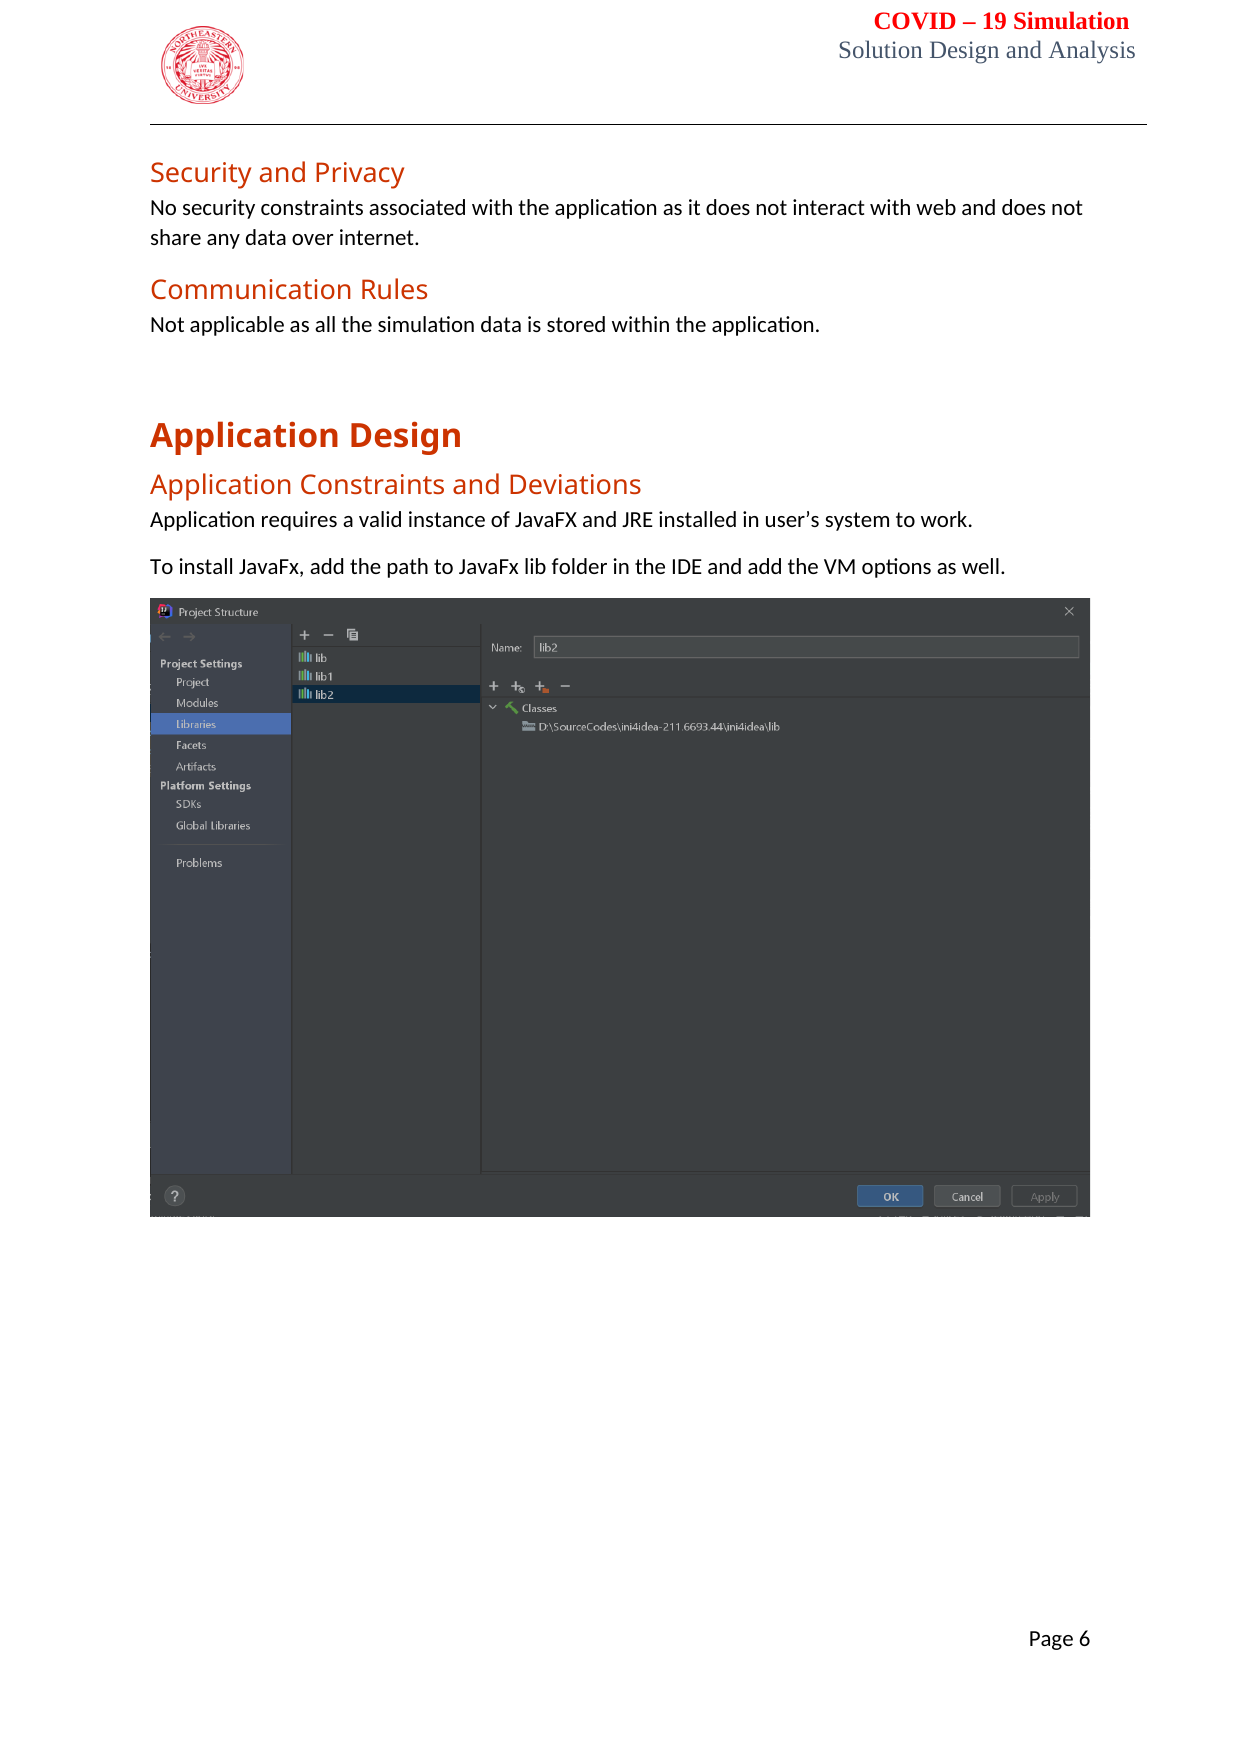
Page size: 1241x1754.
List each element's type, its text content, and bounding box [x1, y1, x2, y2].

text To install JavaFx, add the path to JavaFx lib folder in the IDE and add the VM options as well. [150, 552, 1090, 580]
picture [150, 598, 1091, 1217]
subtitle Application Constraints and Deviations [150, 465, 1090, 502]
subtitle Application Design [150, 412, 1090, 457]
subtitle Communication Rules [150, 270, 1090, 307]
text Application requires a valid instance of JavaFX and JRE installed in user’s system to work. [150, 505, 1090, 533]
text Not applicable as all the simulation data is stored within the application. [150, 310, 1090, 338]
picture [161, 26, 244, 104]
text No security constraints associated with the application as it does not interact with web and does not share any data over internet. [150, 193, 1090, 251]
subtitle Security and Privacy [150, 153, 1090, 190]
